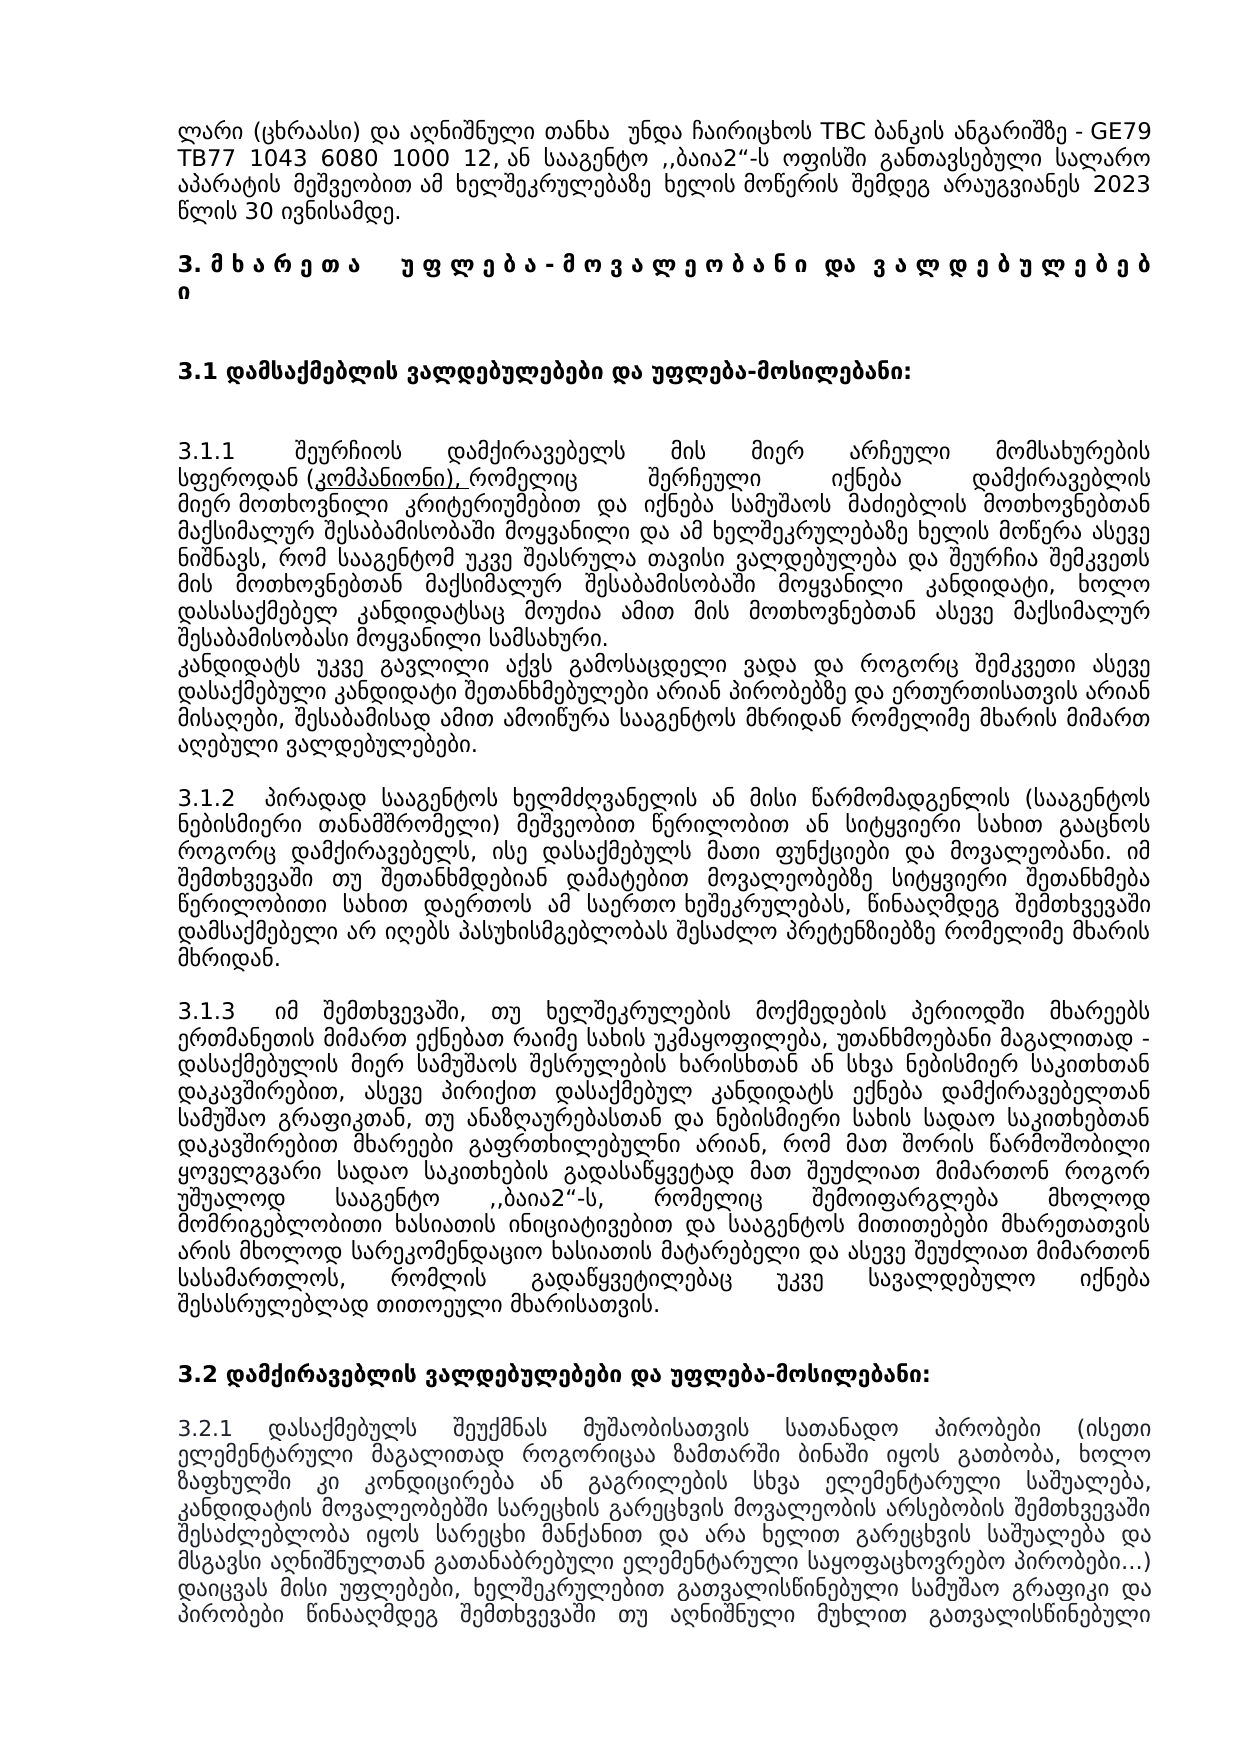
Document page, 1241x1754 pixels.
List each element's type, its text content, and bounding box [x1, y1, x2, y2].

text 3.1.1 შეურჩიოს დამქირავებელს მის მიერ არჩეული მომსახურების სფეროდან (კომპანიონი), რომელიც შერჩეული იქნება დამქირავებლის მიერ მოთხოვნილი კრიტერიუმებით და იქნება სამუშაოს მაძიებლის მოთხოვნებთან მაქსიმალურ შესაბამისობაში მოყვანილი და ამ ხელშეკრულებაზე ხელის მოწერა ასევე ნიშნავს, რომ სააგენტომ უკვე შეასრულა თავისი ვალდებულება და შეურჩია შემკვეთს მის მოთხოვნებთან მაქსიმალურ შესაბამისობაში მოყვანილი კანდიდატი, ხოლო დასასაქმებელ კანდიდატსაც მოუძია ამით მის მოთხოვნებთან ასევე მაქსიმალურ შესაბამისობასი მოყვანილი სამსახური. [177, 438, 1152, 651]
text 3.1.3 იმ შემთხვევაში, თუ ხელშეკრულების მოქმედების პერიოდში მხარეებს ერთმანეთის მიმართ ექნებათ რაიმე სახის უკმაყოფილება, უთანხმოებანი მაგალითად - დასაქმებულის მიერ სამუშაოს შესრულების ხარისხთან ან სხვა ნებისმიერ საკითხთან დაკავშირებით, ასევე პირიქით დასაქმებულ კანდიდატს ექნება დამქირავებელთან სამუშაო გრაფიკთან, თუ ანაზღაურებასთან და ნებისმიერი სახის სადაო საკითხებთან დაკავშირებით მხარეები გაფრთხილებულნი არიან, რომ მათ შორის წარმოშობილი ყოველგვარი სადაო საკითხების გადასაწყვეტად მათ შეუძლიათ მიმართონ როგორ უშუალოდ სააგენტო ,,ბაია2“-ს, რომელიც შემოიფარგლება მხოლოდ მომრიგებლობითი ხასიათის ინიციატივებით და სააგენტოს მითითებები მხარეთათვის არის მხოლოდ სარეკომენდაციო ხასიათის მატარებელი და ასევე შეუძლიათ მიმართონ სასამართლოს, რომლის გადაწყვეტილებაც უკვე სავალდებულო იქნება შესასრულებლად თითოეული მხარისათვის. [177, 998, 1152, 1318]
text 3.2 დამქირავებლის ვალდებულებები და უფლება-მოსილებანი: [177, 1361, 1152, 1388]
text 3. მ ხ ა რ ე თ ა უ ფ ლ ე ბ ა - მ ო ვ ა ლ ე ო ბ ა ნ ი და ვ ა ლ დ ე ბ უ ლ ე ბ ე ბ ი [177, 251, 1152, 305]
text 3.1.2 პირადად სააგენტოს ხელმძღვანელის ან მისი წარმომადგენლის (სააგენტოს ნებისმიერი თანამშრომელი) მეშვეობით წერილობით ან სიტყვიერი სახით გააცნოს როგორც დამქირავებელს, ისე დასაქმებულს მათი ფუნქციები და მოვალეობანი. იმ შემთხვევაში თუ შეთანხმდებიან დამატებით მოვალეობებზე სიტყვიერი შეთანხმება წერილობითი სახით დაერთოს ამ საერთო ხეშეკრულებას, წინააღმდეგ შემთხვევაში დამსაქმებელი არ იღებს პასუხისმგებლობას შესაძლო პრეტენზიებზე რომელიმე მხარის მხრიდან. [177, 785, 1152, 971]
text 3.1 დამსაქმებლის ვალდებულებები და უფლება-მოსილებანი: [177, 358, 1152, 385]
text კანდიდატს უკვე გავლილი აქვს გამოსაცდელი ვადა და როგორც შემკვეთი ასევე დასაქმებული კანდიდატი შეთანხმებულები არიან პირობებზე და ერთურთისათვის არიან მისაღები, შესაბამისად ამით ამოიწურა სააგენტოს მხრიდან რომელიმე მხარის მიმართ აღებული ვალდებულებები. [177, 651, 1152, 758]
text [177, 118, 1152, 225]
